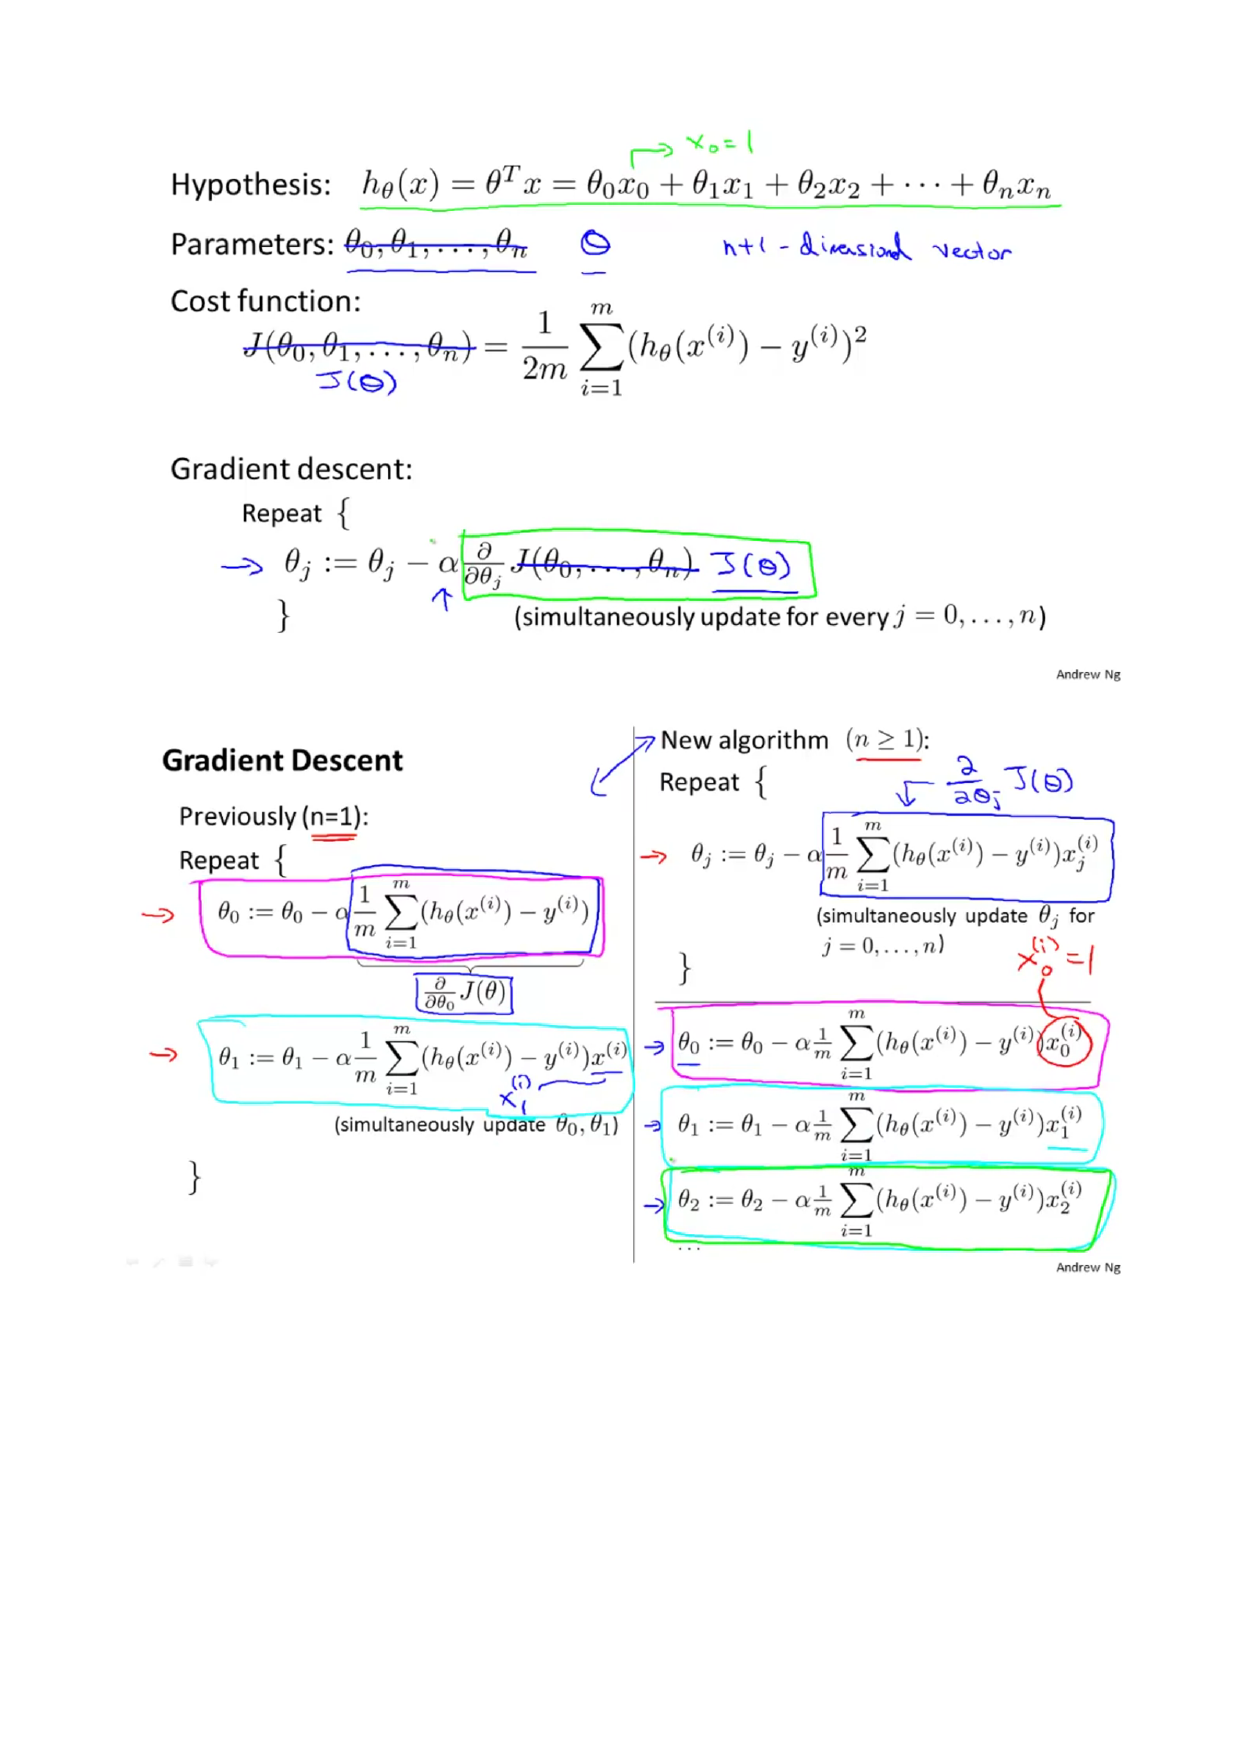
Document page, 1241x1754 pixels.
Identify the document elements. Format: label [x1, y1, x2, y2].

picture [118, 118, 1123, 683]
picture [118, 711, 1123, 1276]
